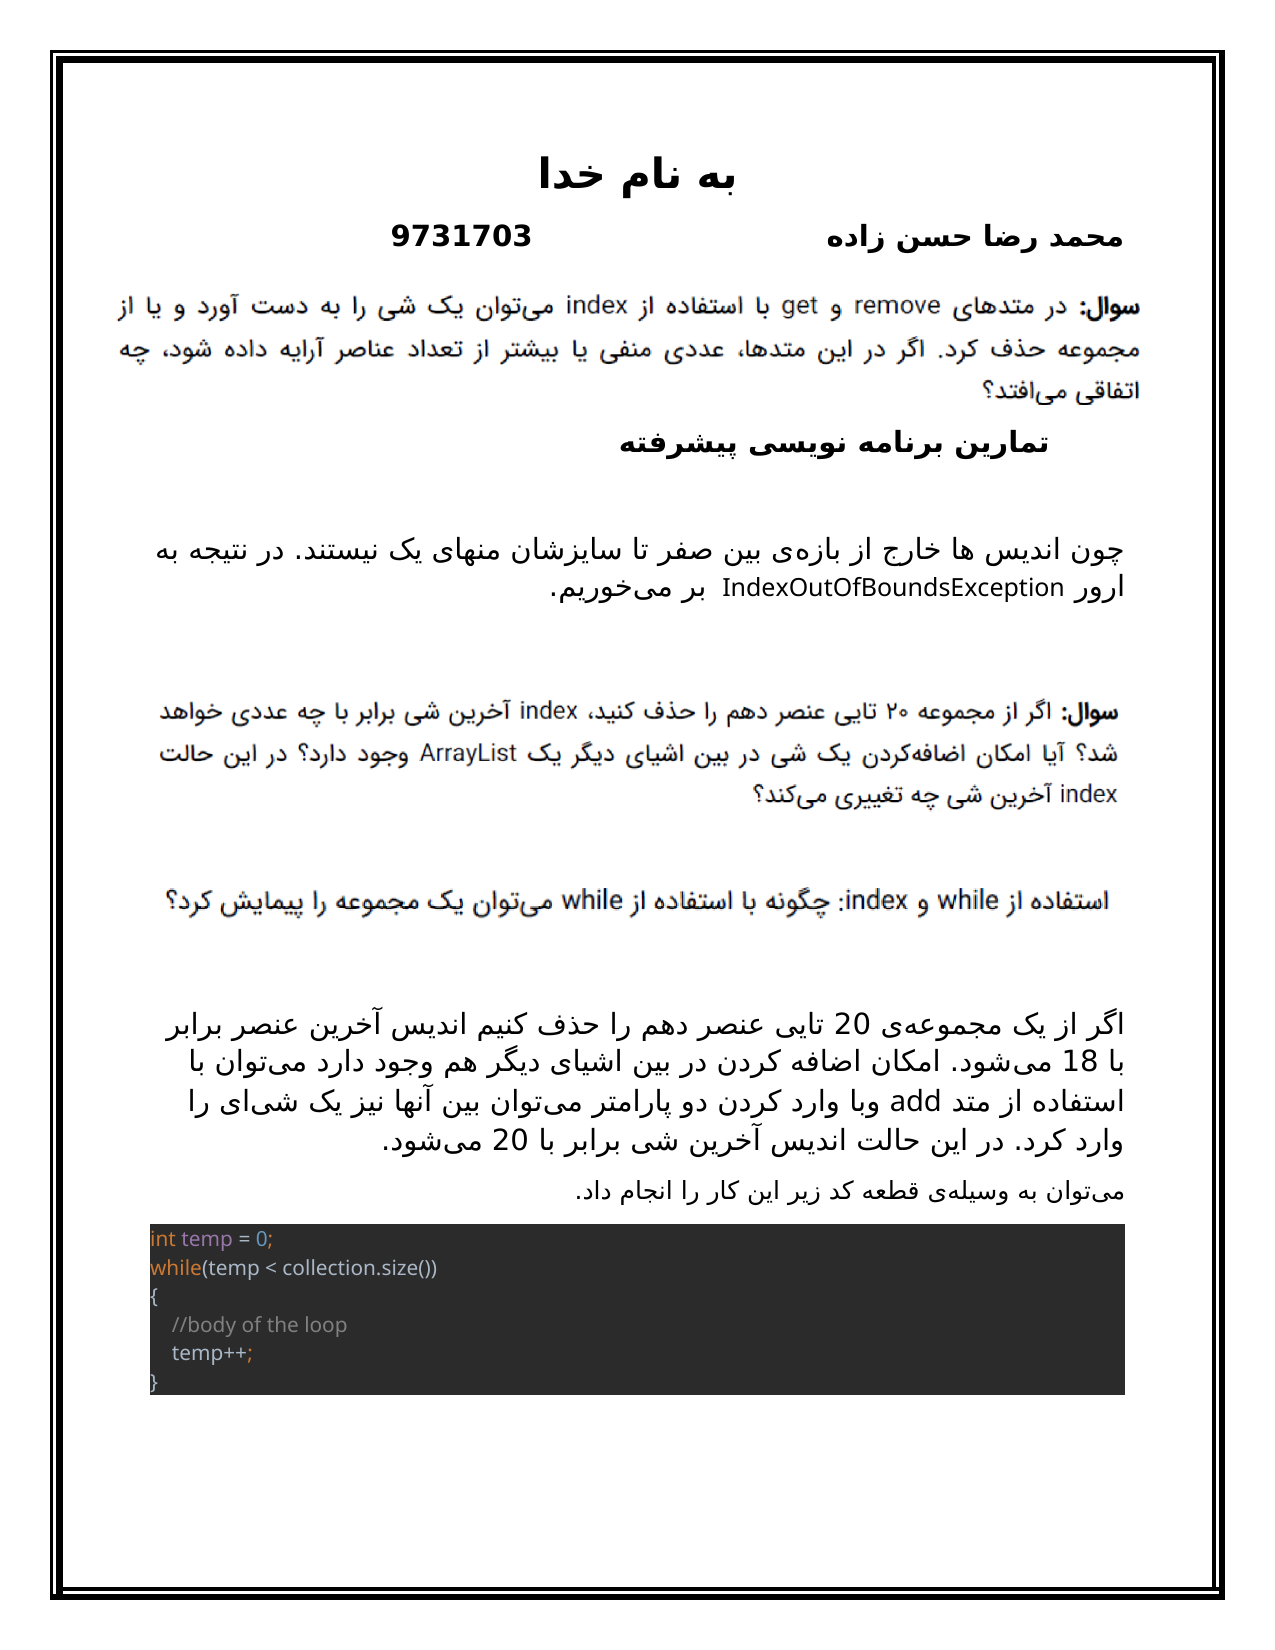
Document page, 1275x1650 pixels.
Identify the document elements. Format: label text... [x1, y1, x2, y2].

picture [150, 675, 1122, 814]
picture [151, 865, 1122, 943]
text int temp = 0; while(temp < collection.size()) { //body of the loop temp++; } [150, 1224, 1125, 1395]
text می‌توان به وسیله‌ی قطعه کد زیر این کار را انجام داد. [150, 1176, 1125, 1206]
text چون اندیس ها خارج از بازه‌ی بین صفر تا سایزشان منهای یک نیستند. در نتیجه به ارور IndexOutOfBoundsException بر می‌خوریم. [150, 532, 1125, 603]
picture [115, 289, 1140, 405]
text به نام خدا [150, 150, 1125, 198]
text محمد رضا حسن زاده 9731703 تمارین برنامه نویسی پیشرفته [150, 219, 1125, 289]
text محمد رضا حسن زاده 9731703 تمارین برنامه نویسی پیشرفته [150, 405, 1125, 459]
